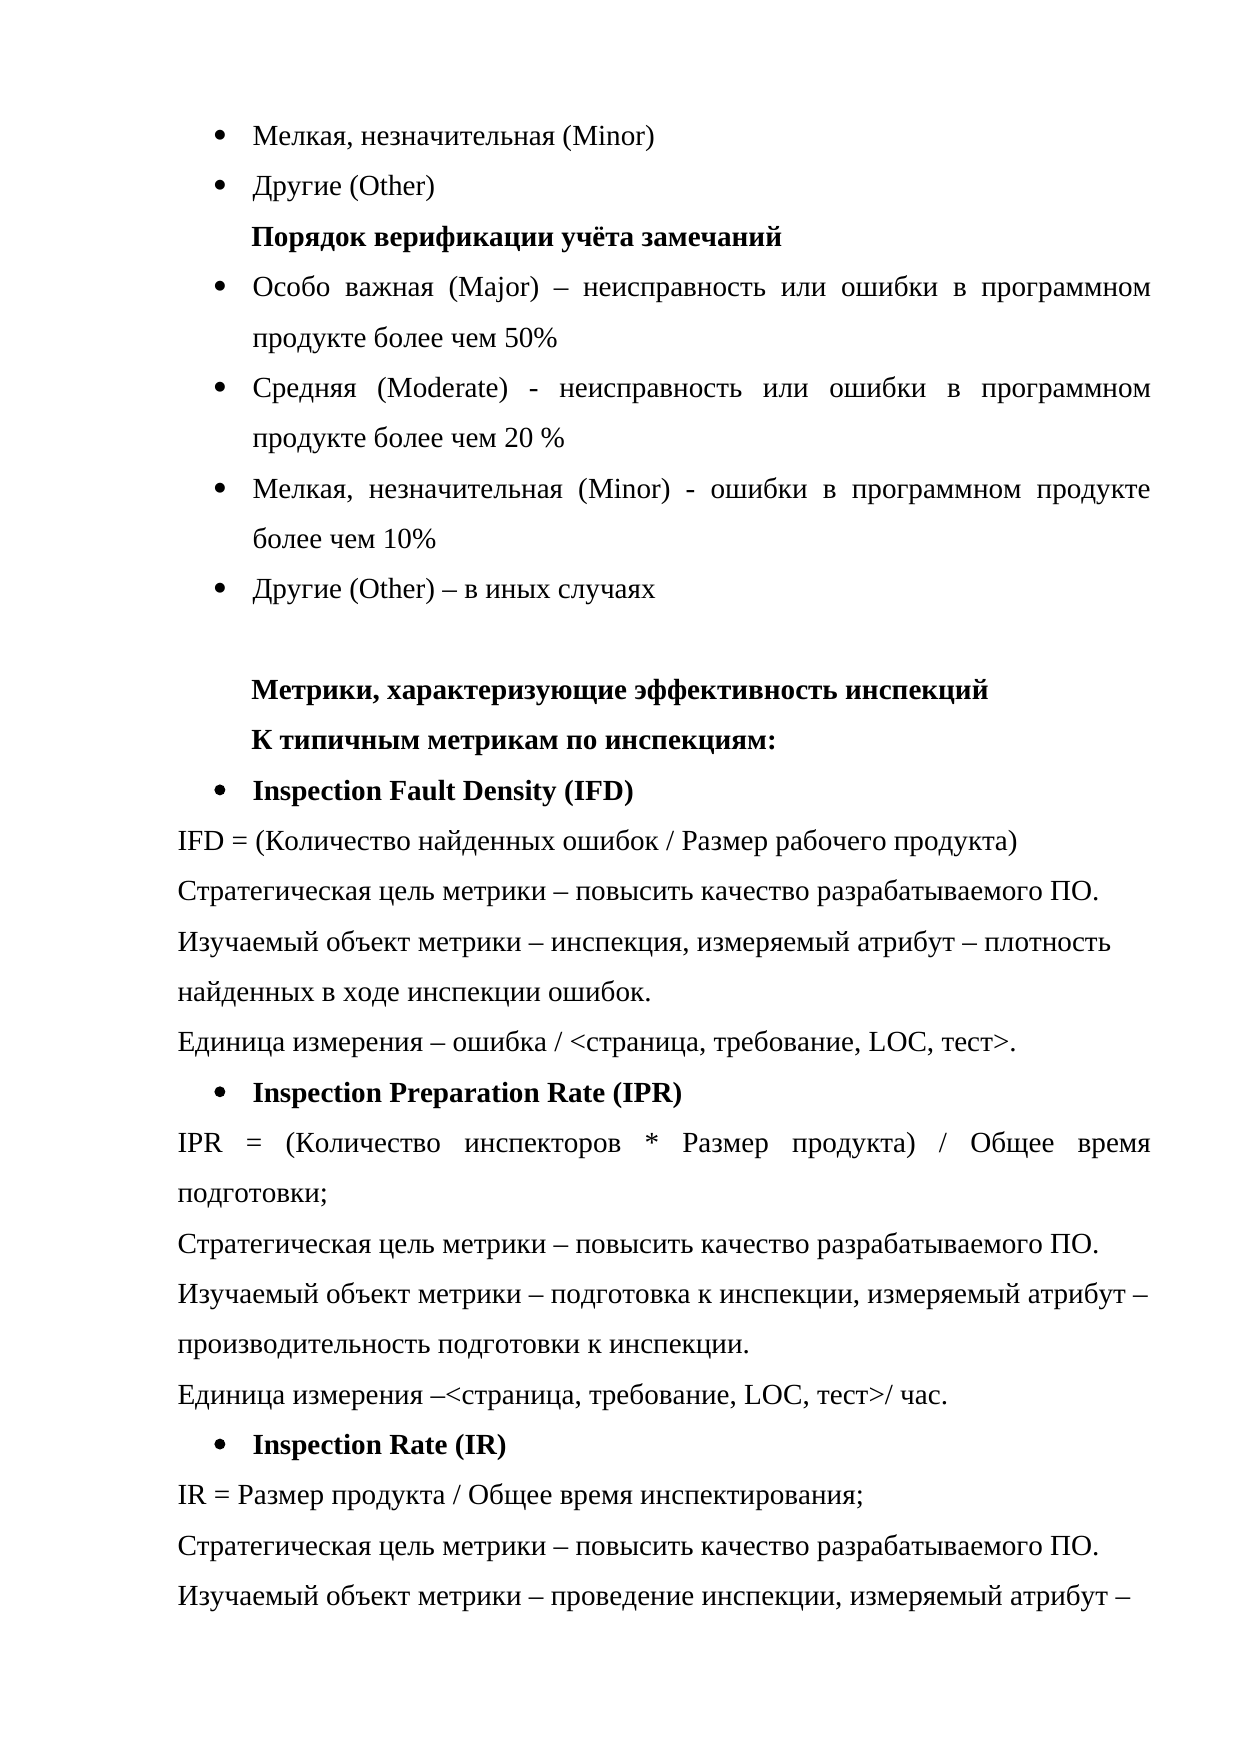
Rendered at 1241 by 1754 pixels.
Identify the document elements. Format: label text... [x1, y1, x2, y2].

list Inspection Rate (IR) [215, 1427, 1152, 1461]
text Порядок верификации учёта замечаний [251, 219, 1152, 252]
text Стратегическая цель метрики – повысить качество разрабатываемого ПО. [177, 1528, 1152, 1561]
text Метрики, характеризующие эффективность инспекций [251, 672, 1152, 706]
text производительность подготовки к инспекции. [177, 1326, 1152, 1360]
list Особо важная (Major) – неисправность или ошибки в программном продукте более чем 50% [215, 269, 1152, 353]
list Inspection Preparation Rate (IPR) [215, 1075, 1152, 1108]
text IR = Размер продукта / Общее время инспектирования; [177, 1477, 1152, 1511]
list Inspection Fault Density (IFD) [215, 773, 1152, 806]
text К типичным метрикам по инспекциям: [177, 722, 1152, 756]
list Другие (Other) – в иных случаях [215, 571, 1152, 605]
text найденных в ходе инспекции ошибок. [177, 974, 1152, 1008]
text Единица измерения – ошибка / <страница, требование, LOC, тест>. [177, 1024, 1152, 1058]
text IPR = (Количество инспекторов * Размер продукта) / Общее время подготовки; [177, 1125, 1152, 1209]
text Стратегическая цель метрики – повысить качество разрабатываемого ПО. [177, 1226, 1152, 1259]
list Другие (Other) [215, 168, 1152, 202]
list Средняя (Moderate) - неисправность или ошибки в программном продукте более чем 20 % [215, 370, 1152, 454]
list Мелкая, незначительная (Minor) [215, 118, 1152, 152]
text Изучаемый объект метрики – проведение инспекции, измеряемый атрибут – [177, 1578, 1152, 1612]
text IFD = (Количество найденных ошибок / Размер рабочего продукта) [177, 823, 1152, 857]
text Изучаемый объект метрики – подготовка к инспекции, измеряемый атрибут – [177, 1276, 1152, 1310]
list Мелкая, незначительная (Minor) - ошибки в программном продукте более чем 10% [215, 471, 1152, 555]
text Стратегическая цель метрики – повысить качество разрабатываемого ПО. [177, 873, 1152, 907]
text Изучаемый объект метрики – инспекция, измеряемый атрибут – плотность [177, 924, 1152, 957]
text Единица измерения –<страница, требование, LOC, тест>/ час. [177, 1377, 1152, 1410]
